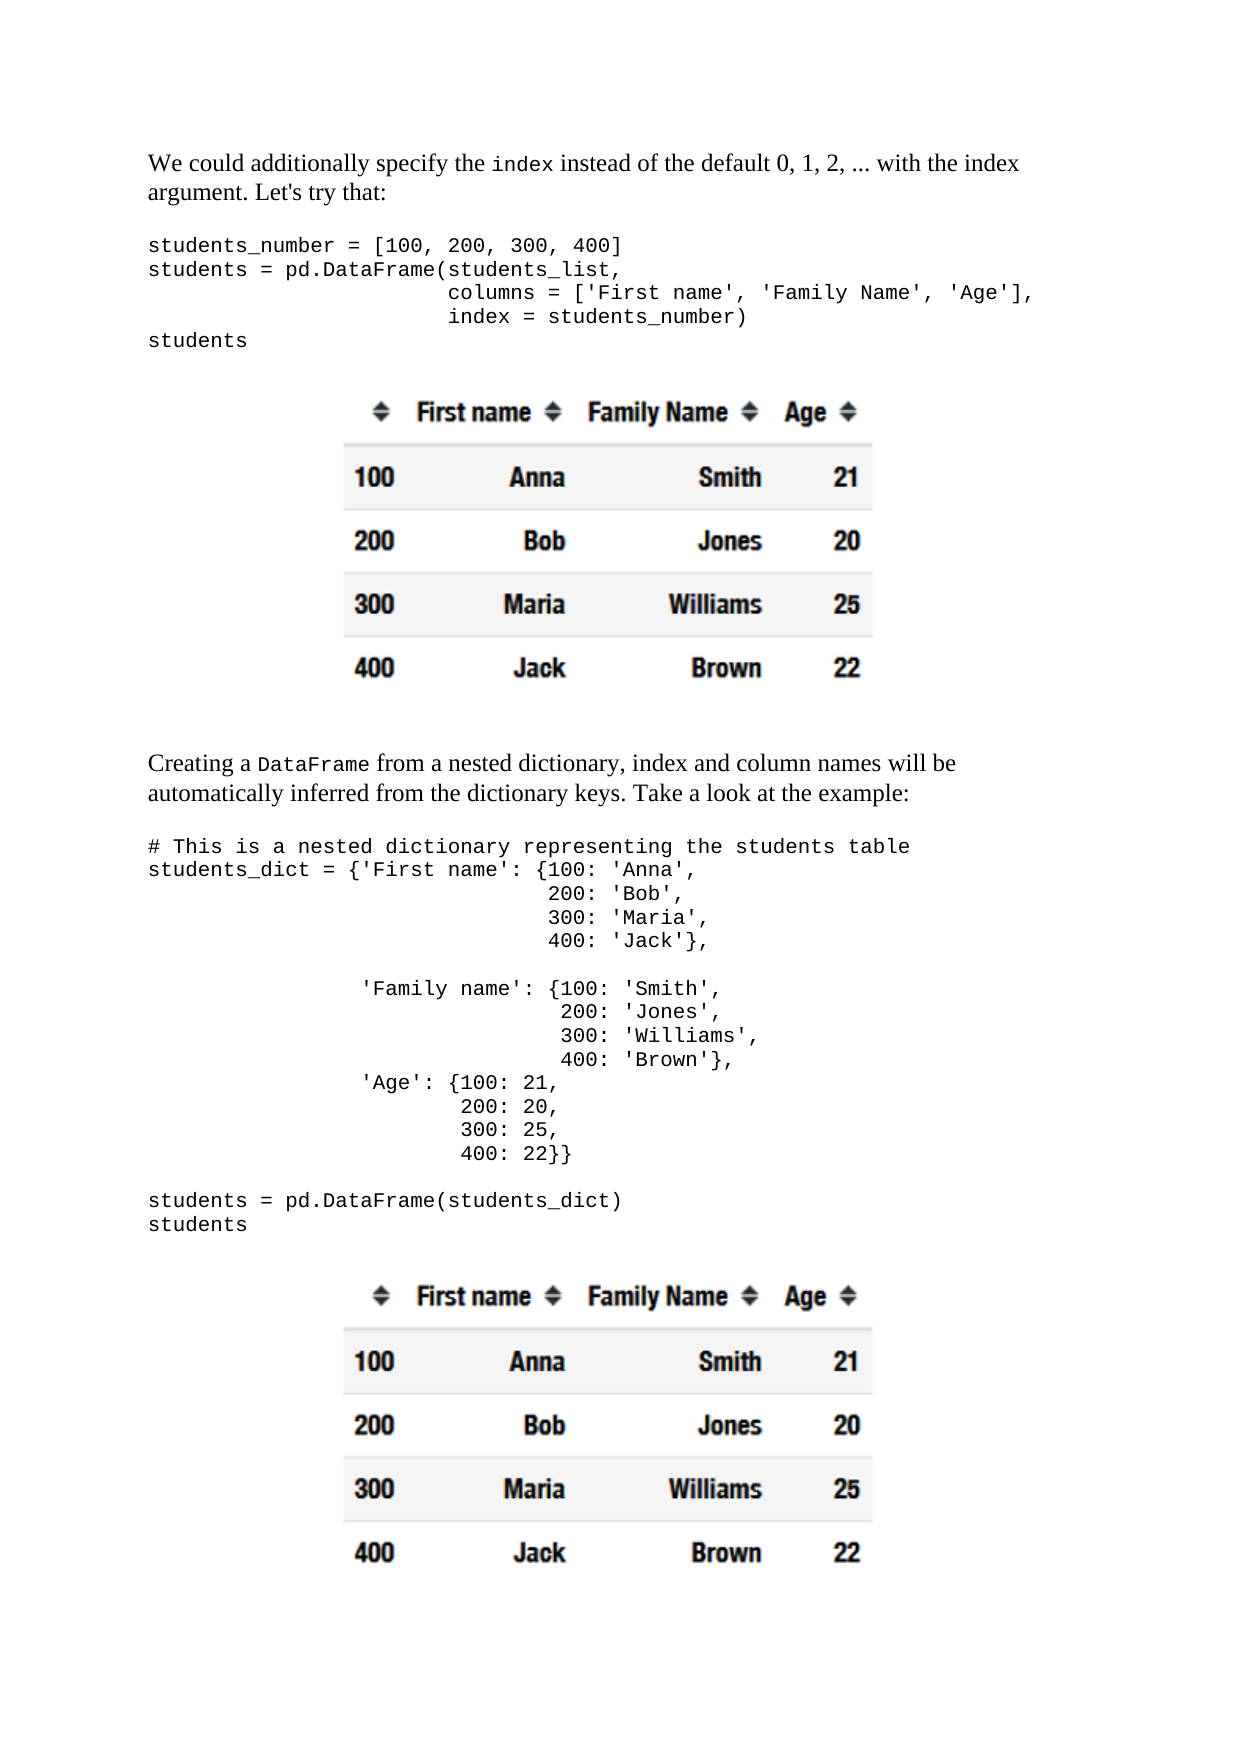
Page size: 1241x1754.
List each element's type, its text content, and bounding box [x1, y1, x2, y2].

text # This is a nested dictionary representing the students table students_dict = {'First name': {100: 'Anna', 200: 'Bob', 300: 'Maria', 400: 'Jack'}, 'Family name': {100: 'Smith', 200: 'Jones', 300: 'Williams', 400: 'Brown'}, 'Age': {100: 21, 200: 20, 300: 25, 400: 22}} students = pd.DataFrame(students_dict) students [148, 836, 1093, 1238]
text We could additionally specify the index instead of the default 0, 1, 2, ... with the index argument. Let's try that: [148, 148, 1093, 206]
text students_number = [100, 200, 300, 400] students = pd.DataFrame(students_list, columns = ['First name', 'Family Name', 'Age'], index = students_number) students [148, 235, 1093, 353]
picture [335, 382, 905, 719]
picture [335, 1266, 905, 1604]
text Creating a DataFrame from a nested dictionary, index and column names will be automatically inferred from the dictionary keys. Take a look at the example: [148, 748, 1093, 807]
